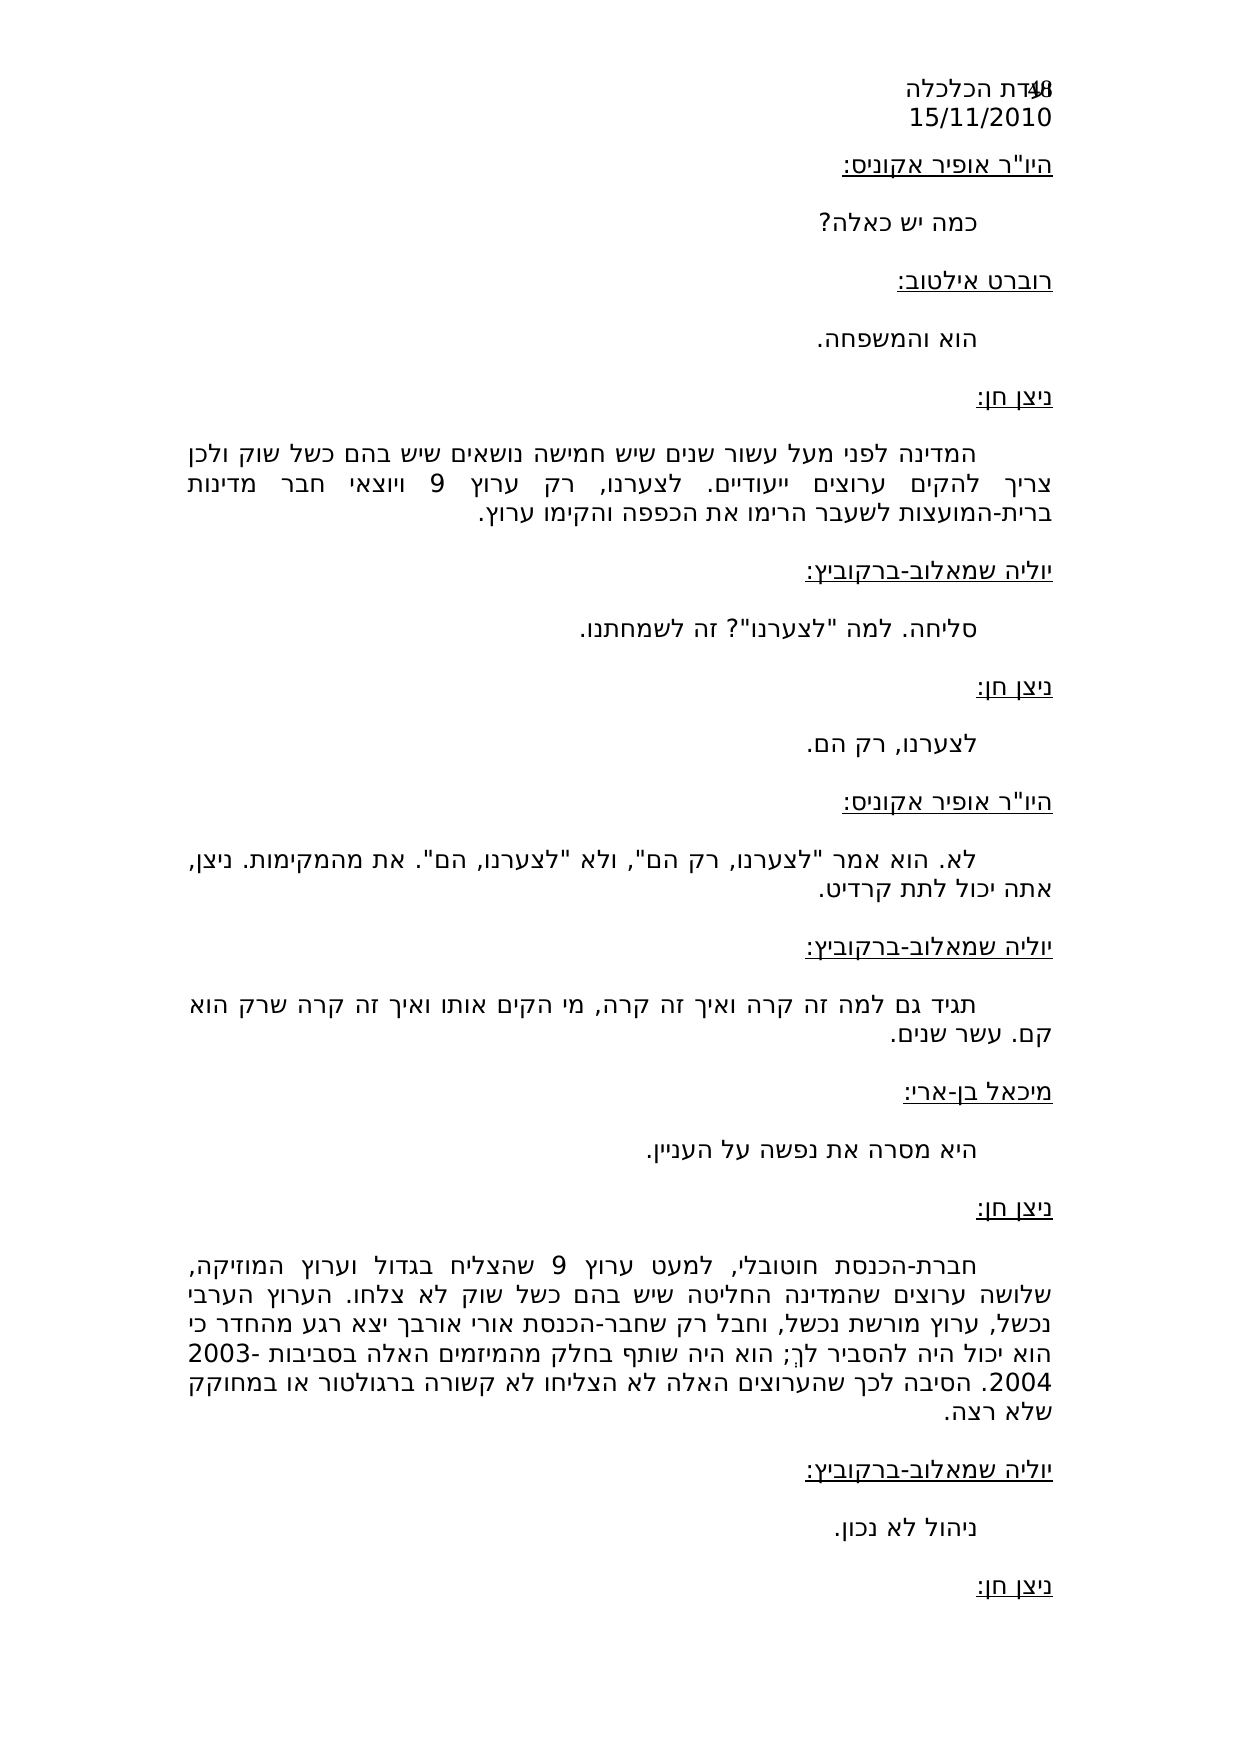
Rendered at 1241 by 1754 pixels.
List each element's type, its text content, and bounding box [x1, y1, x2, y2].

text תגיד גם למה זה קרה ואיך זה קרה, מי הקים אותו ואיך זה קרה שרק הוא קם. עשר שנים. [187, 990, 1053, 1049]
text ניצן חן: [187, 1193, 1053, 1222]
text יוליה שמאלוב-ברקוביץ: [187, 932, 1053, 962]
text יוליה שמאלוב-ברקוביץ: [187, 1455, 1053, 1484]
text ניצן חן: [187, 1571, 1053, 1600]
text סליחה. למה "לצערנו"? זה לשמחתנו. [187, 614, 1053, 643]
text לצערנו, רק הם. [187, 729, 1053, 759]
text כמה יש כאלה? [187, 208, 1053, 237]
text היא מסרה את נפשה על העניין. [187, 1135, 1053, 1164]
text ניצן חן: [187, 672, 1053, 701]
text מיכאל בן-ארי: [187, 1077, 1053, 1107]
text המדינה לפני מעל עשור שנים שיש חמישה נושאים שיש בהם כשל שוק ולכן צריך להקים ערוצים ייעודיים. לצערנו, רק ערוץ 9 ויוצאי חבר מדינות ברית-המועצות לשעבר הרימו את הכפפה והקימו ערוץ. [187, 439, 1053, 527]
text רוברט אילטוב: [187, 266, 1053, 295]
text הוא והמשפחה. [187, 324, 1053, 353]
text היו"ר אופיר אקוניס: [187, 787, 1053, 817]
text יוליה שמאלוב-ברקוביץ: [187, 556, 1053, 585]
text ניהול לא נכון. [187, 1513, 1053, 1542]
text לא. הוא אמר "לצערנו, רק הם", ולא "לצערנו, הם". את מהמקימות. ניצן, אתה יכול לתת קרדיט. [187, 845, 1053, 904]
text היו"ר אופיר אקוניס: [187, 150, 1053, 179]
text ניצן חן: [187, 382, 1053, 411]
text חברת-הכנסת חוטובלי, למעט ערוץ 9 שהצליח בגדול וערוץ המוזיקה, שלושה ערוצים שהמדינה החליטה שיש בהם כשל שוק לא צלחו. הערוץ הערבי נכשל, ערוץ מורשת נכשל, וחבל רק שחבר-הכנסת אורי אורבך יצא רגע מהחדר כי הוא יכול היה להסביר לךְ; הוא היה שותף בחלק מהמיזמים האלה בסביבות 2003-2004. הסיבה לכך שהערוצים האלה לא הצליחו לא קשורה ברגולטור או במחוקק שלא רצה. [187, 1251, 1053, 1426]
